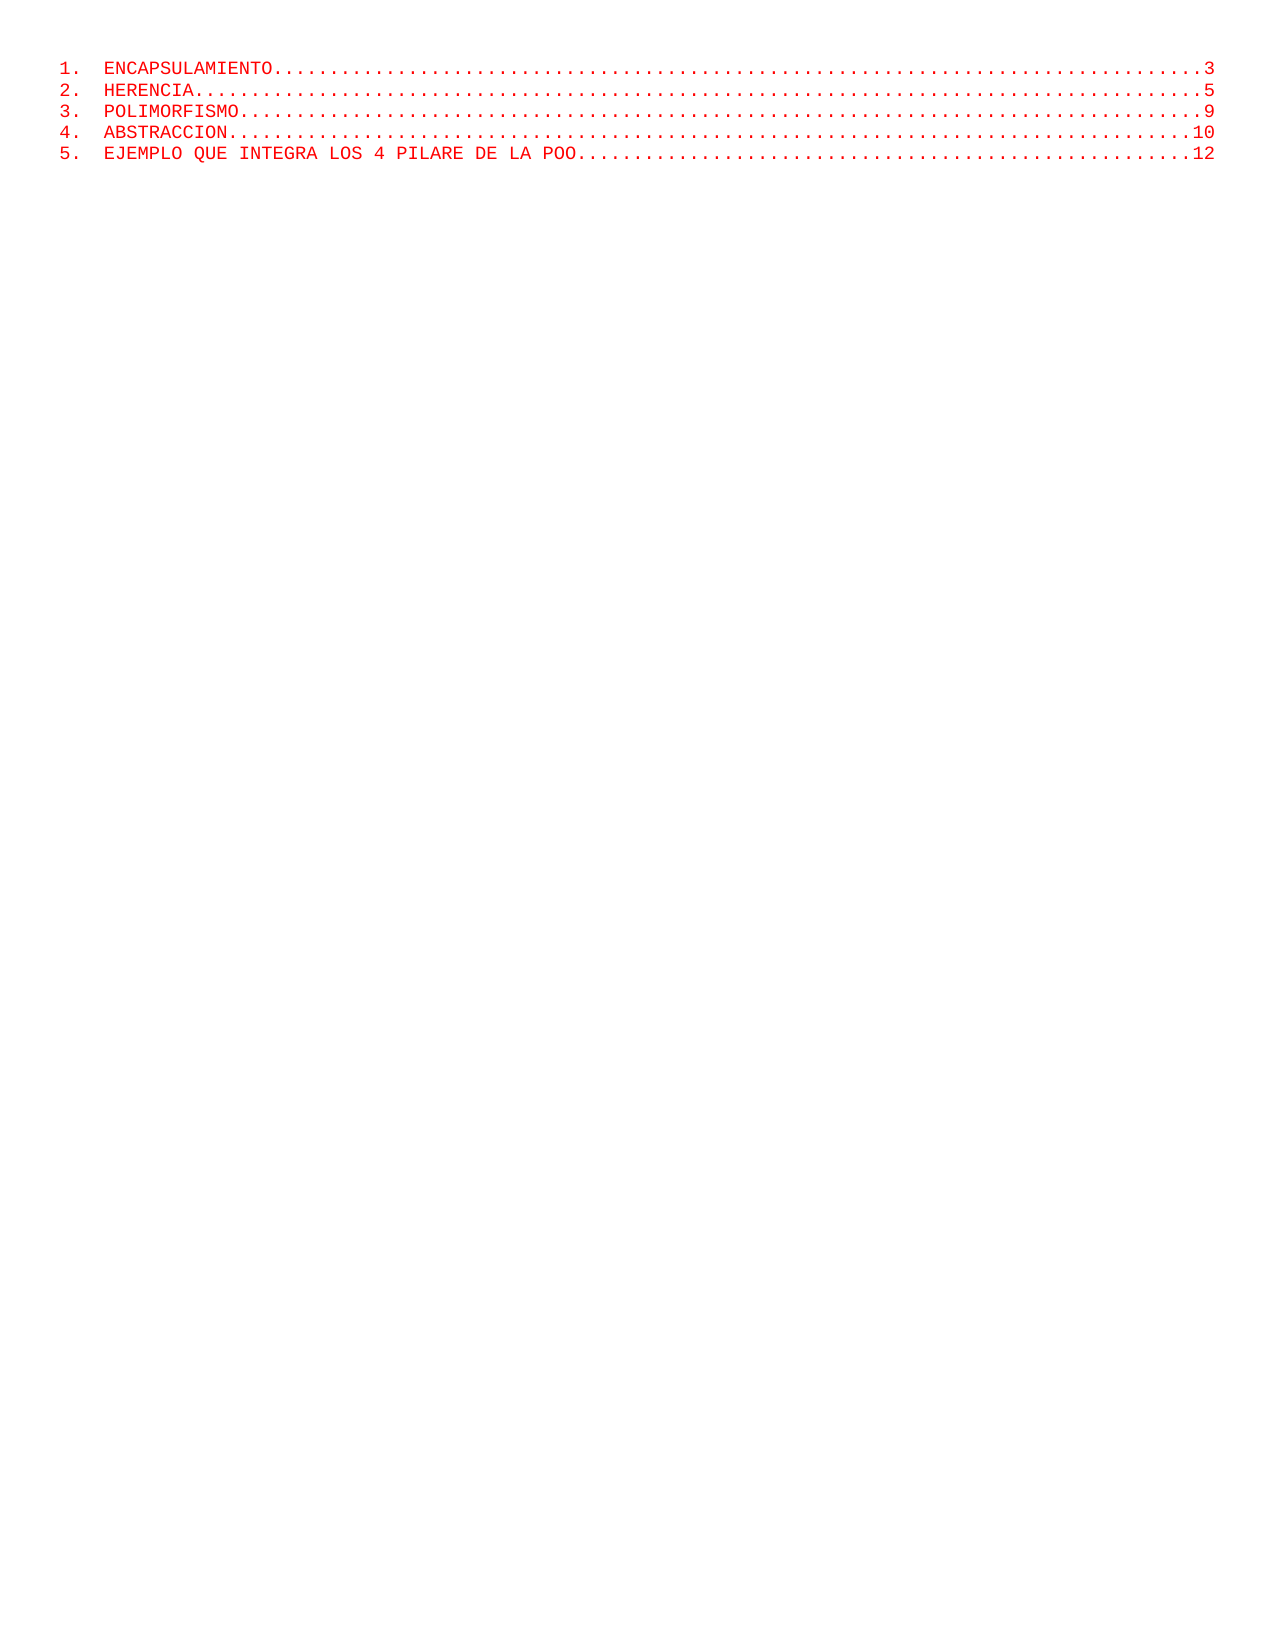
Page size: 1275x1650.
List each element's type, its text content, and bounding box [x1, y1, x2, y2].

text 2. HERENCIA 5 [59, 80, 1216, 102]
text 1. ENCAPSULAMIENTO 3 [59, 59, 1216, 80]
text 5. EJEMPLO QUE INTEGRA LOS 4 PILARE DE LA POO 12 [59, 144, 1216, 165]
text 3. POLIMORFISMO 9 [59, 102, 1216, 123]
text 4. ABSTRACCION 10 [59, 123, 1216, 144]
